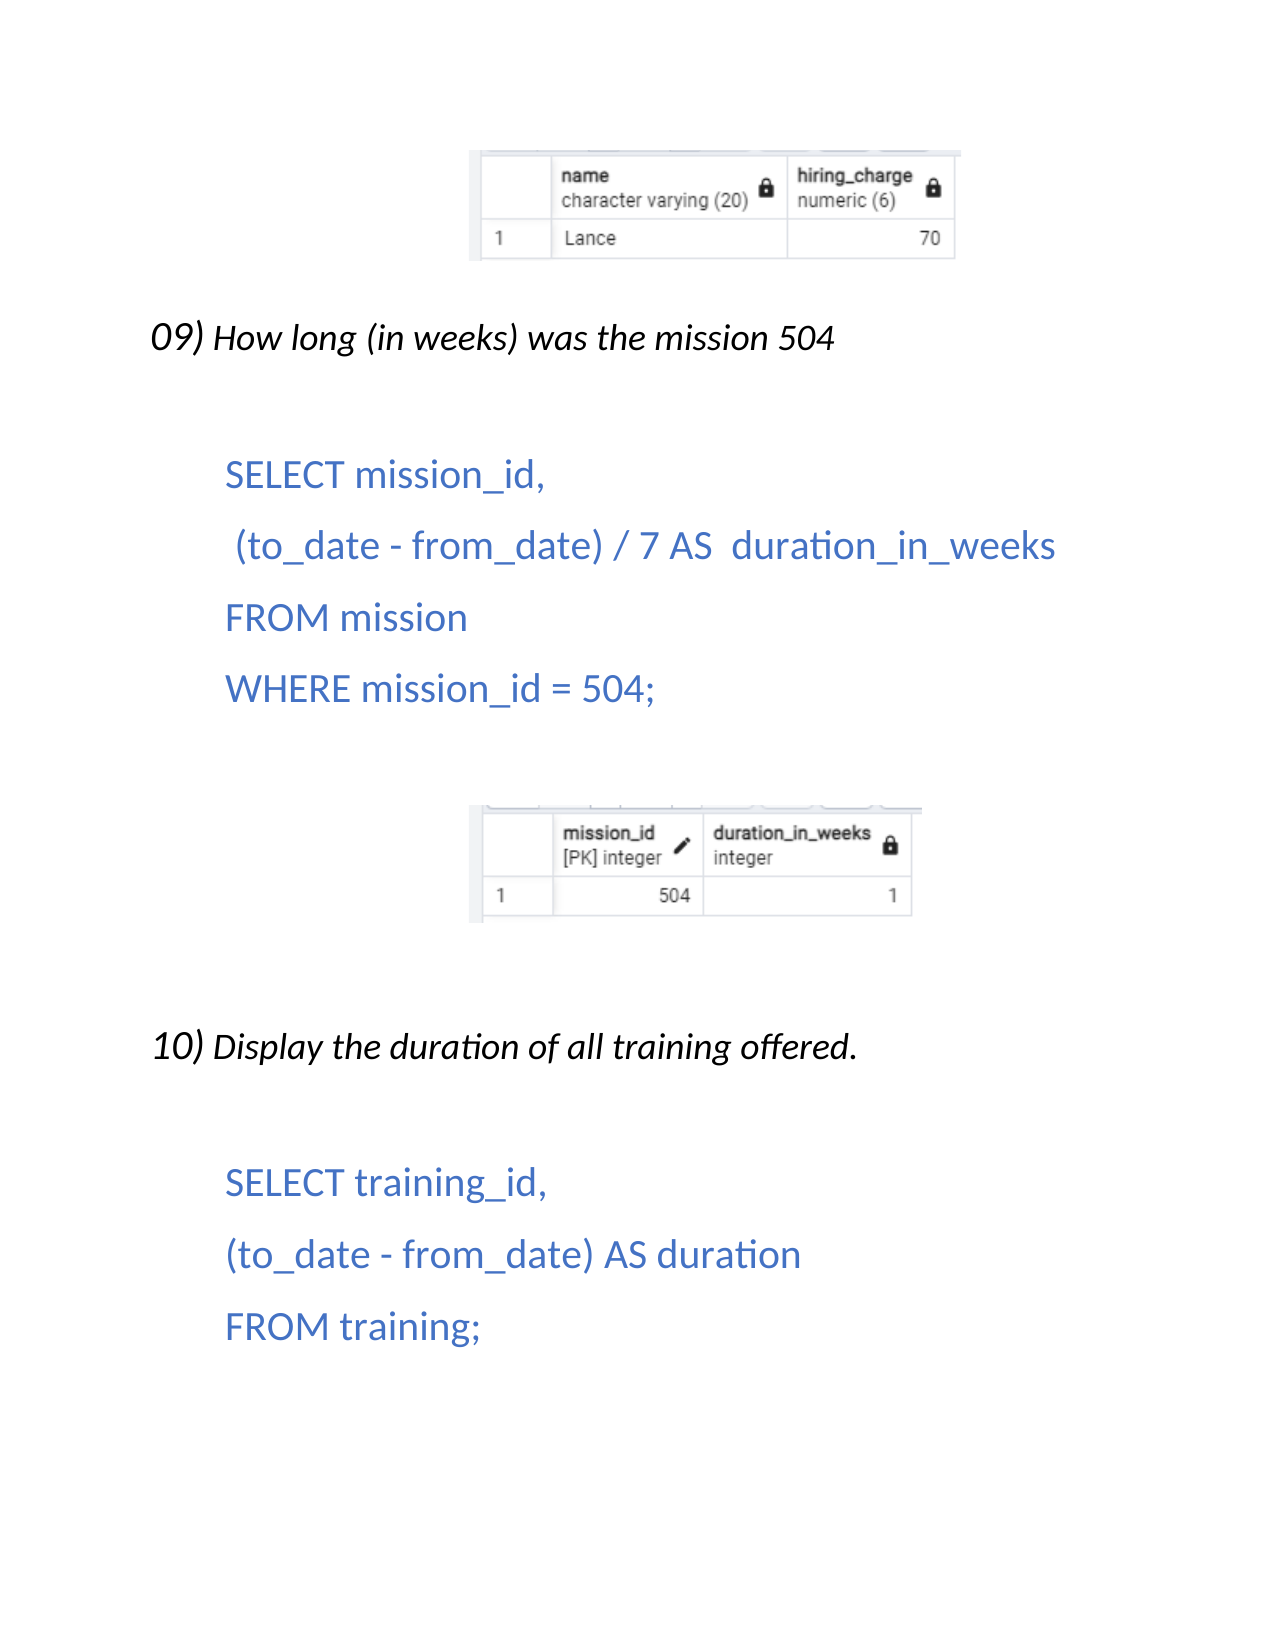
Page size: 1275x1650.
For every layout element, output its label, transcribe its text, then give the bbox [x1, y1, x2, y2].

text SELECT training_id, [150, 1156, 1125, 1207]
text (to_date - from_date) AS duration [150, 1228, 1125, 1279]
text FROM training; [150, 1299, 1125, 1350]
text 09) How long (in weeks) was the mission 504 [150, 310, 1125, 361]
text SELECT mission_id, [150, 448, 1125, 498]
text WHERE mission_id = 504; [150, 662, 1125, 713]
text 10) Display the duration of all training offered. [150, 1019, 1125, 1069]
text (to_date - from_date) / 7 AS duration_in_weeks [150, 519, 1125, 570]
text FROM mission [150, 591, 1125, 642]
